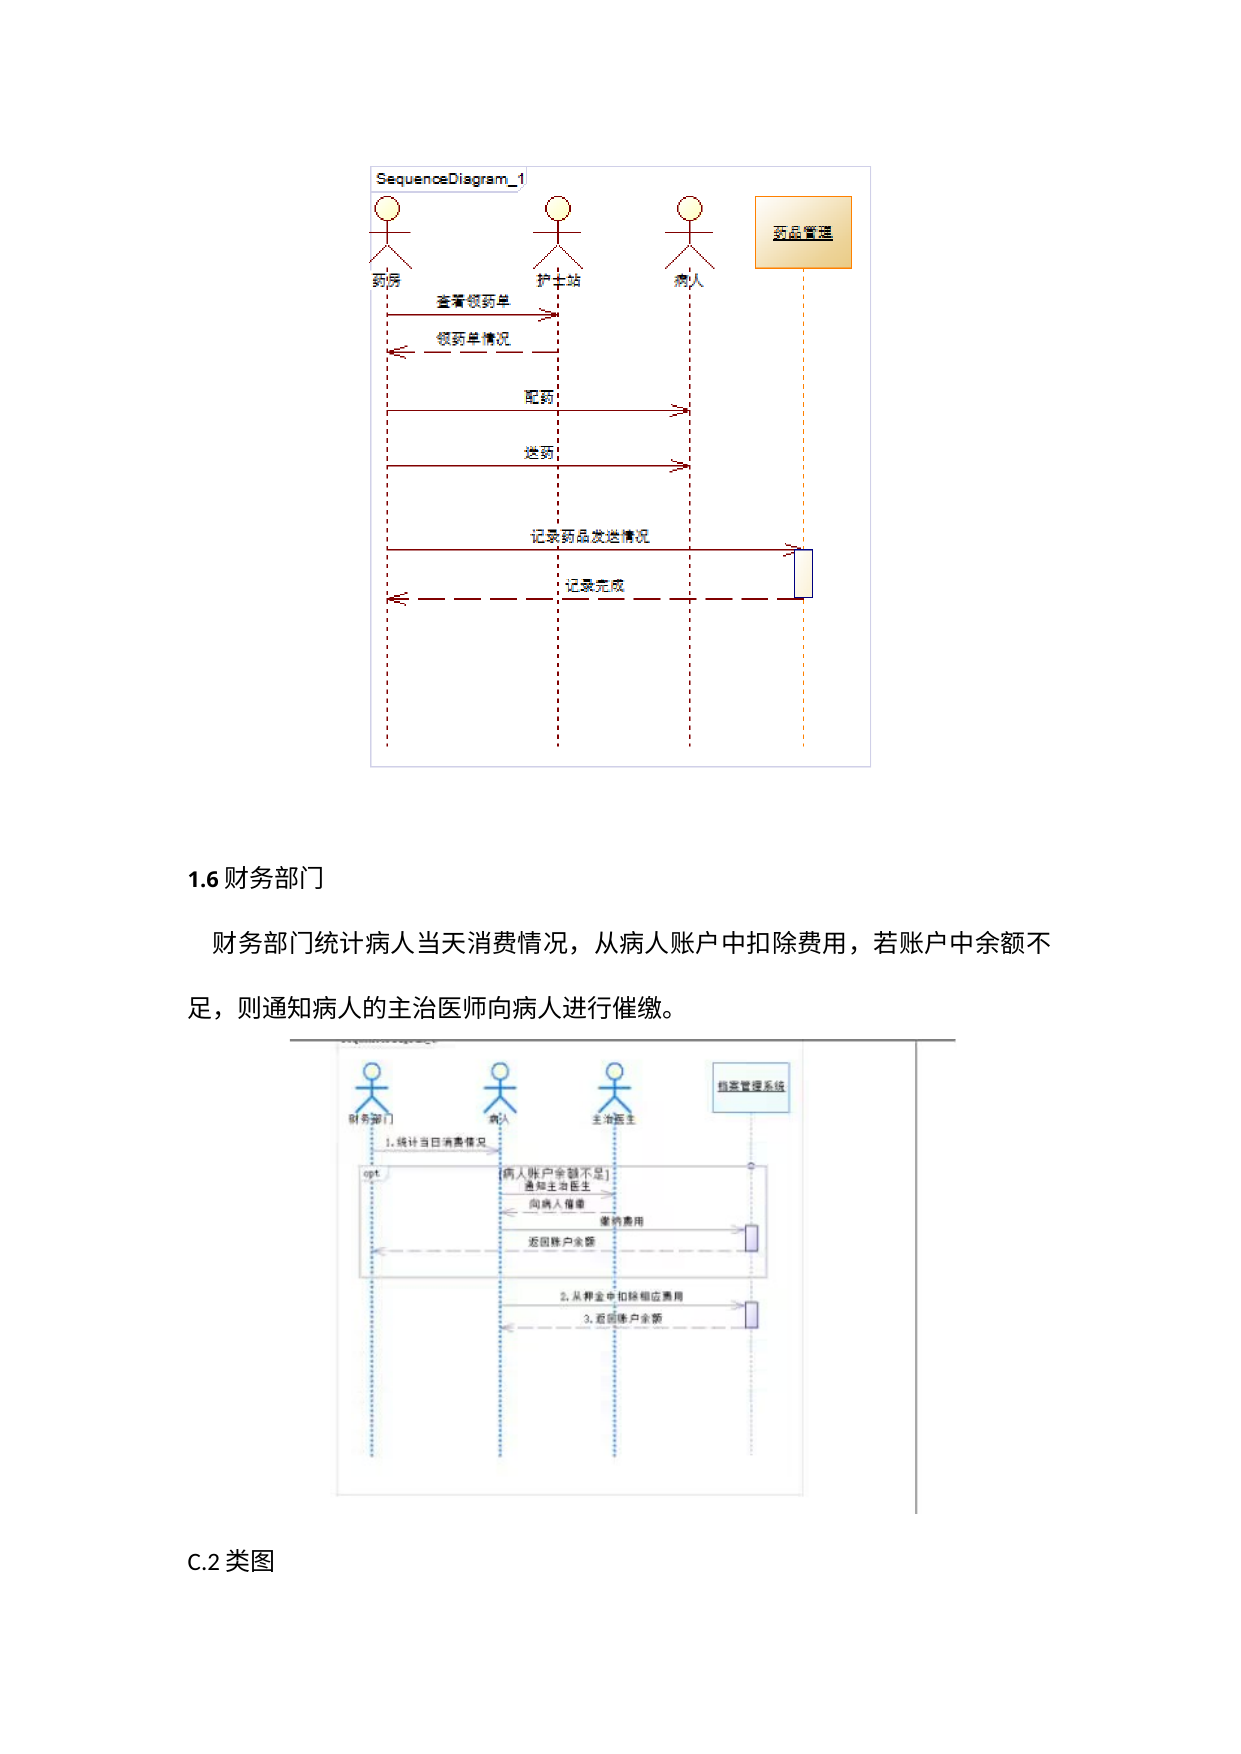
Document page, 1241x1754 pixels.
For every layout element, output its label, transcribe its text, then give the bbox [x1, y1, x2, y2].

picture [289, 1039, 957, 1514]
text C.2 类图 [187, 1527, 1053, 1592]
picture [369, 162, 872, 770]
text 财务部门统计病人当天消费情况，从病人账户中扣除费用，若账户中余额不足，则通知病人的主治医师向病人进行催缴。 [187, 909, 1053, 1039]
text 1.6 财务部门 [187, 844, 1053, 909]
